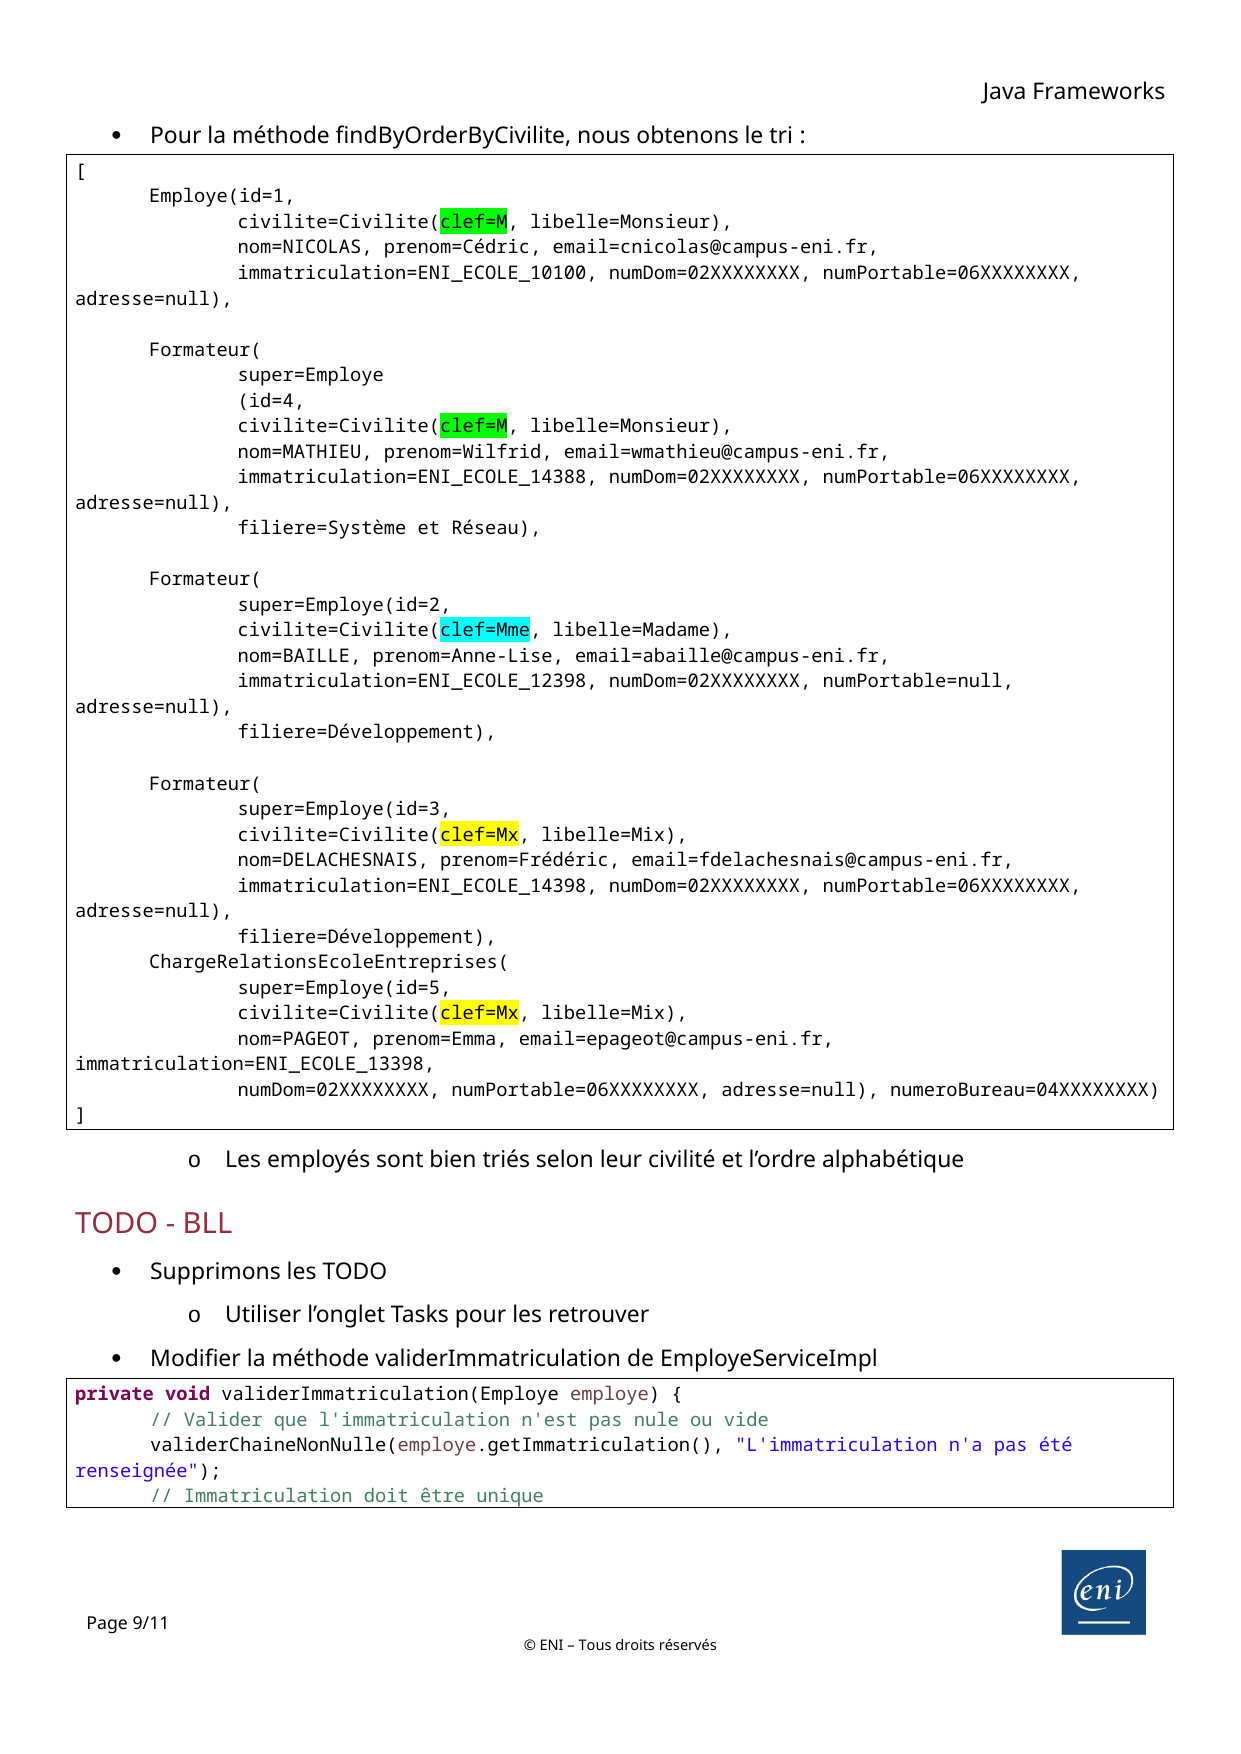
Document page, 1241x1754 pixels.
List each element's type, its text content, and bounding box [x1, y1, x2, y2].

text civilite=Civilite(clef=M, libelle=Monsieur), [75, 208, 440, 234]
list Utiliser l’onglet Tasks pour les retrouver [187, 1298, 1165, 1330]
text nom=BAILLE, prenom=Anne-Lise, email=abaille@campus-eni.fr, [75, 642, 1165, 668]
text nom=NICOLAS, prenom=Cédric, email=cnicolas@campus-eni.fr, [75, 234, 1165, 259]
text numDom=02XXXXXXXX, numPortable=06XXXXXXXX, adresse=null), numeroBureau=04XXXXXXXX) [75, 1076, 1165, 1098]
text immatriculation=ENI_ECOLE_14398, numDom=02XXXXXXXX, numPortable=06XXXXXXXX, adresse=null), [75, 872, 1165, 923]
text civilite=Civilite(clef=Mx, libelle=Mix), [519, 821, 1165, 846]
text immatriculation=ENI_ECOLE_12398, numDom=02XXXXXXXX, numPortable=null, adresse=null), [75, 668, 1165, 719]
text validerChaineNonNulle(employe.getImmatriculation(), "L'immatriculation n'a pas été renseignée"); [75, 1432, 1165, 1483]
list Les employés sont bien triés selon leur civilité et l’ordre alphabétique [187, 1143, 1165, 1174]
text Modifier la méthode validerImmatriculation de EmployeServiceImpl [112, 1342, 1165, 1373]
text super=Employe(id=2, [75, 591, 1165, 617]
text filiere=Développement), [75, 923, 1165, 948]
text private void validerImmatriculation(Employe employe) { [67, 1379, 1173, 1406]
text // Valider que l'immatriculation n'est pas nule ou vide [75, 1406, 1165, 1432]
text nom=PAGEOT, prenom=Emma, email=epageot@campus-eni.fr, immatriculation=ENI_ECOLE_13398, [75, 1025, 1165, 1076]
text Formateur( [75, 770, 1165, 795]
text [ [67, 155, 1173, 183]
text super=Employe [75, 361, 1165, 387]
text immatriculation=ENI_ECOLE_14388, numDom=02XXXXXXXX, numPortable=06XXXXXXXX, adresse=null), [75, 463, 1165, 514]
text (id=4, [75, 387, 1165, 412]
text civilite=Civilite(clef=Mme, libelle=Madame), [530, 617, 1165, 642]
subtitle TODO - BLL [75, 1202, 1165, 1242]
picture [1061, 1550, 1146, 1635]
text civilite=Civilite(clef=M, libelle=Monsieur), [507, 208, 1165, 234]
text Formateur( [75, 336, 1165, 361]
text immatriculation=ENI_ECOLE_10100, numDom=02XXXXXXXX, numPortable=06XXXXXXXX, adresse=null), [75, 259, 1165, 310]
text filiere=Développement), [75, 719, 1165, 744]
text super=Employe(id=3, [75, 795, 1165, 821]
text nom=DELACHESNAIS, prenom=Frédéric, email=fdelachesnais@campus-eni.fr, [75, 846, 1165, 872]
text civilite=Civilite(clef=Mx, libelle=Mix), [75, 821, 440, 846]
text // Immatriculation doit être unique [75, 1483, 1165, 1507]
text super=Employe(id=5, [75, 974, 1165, 999]
text ] [67, 1098, 1173, 1129]
text ChargeRelationsEcoleEntreprises( [75, 948, 1165, 974]
text filiere=Système et Réseau), [75, 514, 1165, 540]
text nom=MATHIEU, prenom=Wilfrid, email=wmathieu@campus-eni.fr, [75, 438, 1165, 463]
text Formateur( [75, 566, 1165, 591]
text civilite=Civilite(clef=Mme, libelle=Madame), [75, 617, 440, 642]
text civilite=Civilite(clef=Mx, libelle=Mix), [75, 999, 1165, 1025]
text Employe(id=1, [75, 183, 1165, 208]
text Pour la méthode findByOrderByCivilite, nous obtenons le tri : [112, 119, 1165, 150]
text Supprimons les TODO [112, 1254, 1165, 1286]
text civilite=Civilite(clef=M, libelle=Monsieur), [75, 412, 1165, 438]
